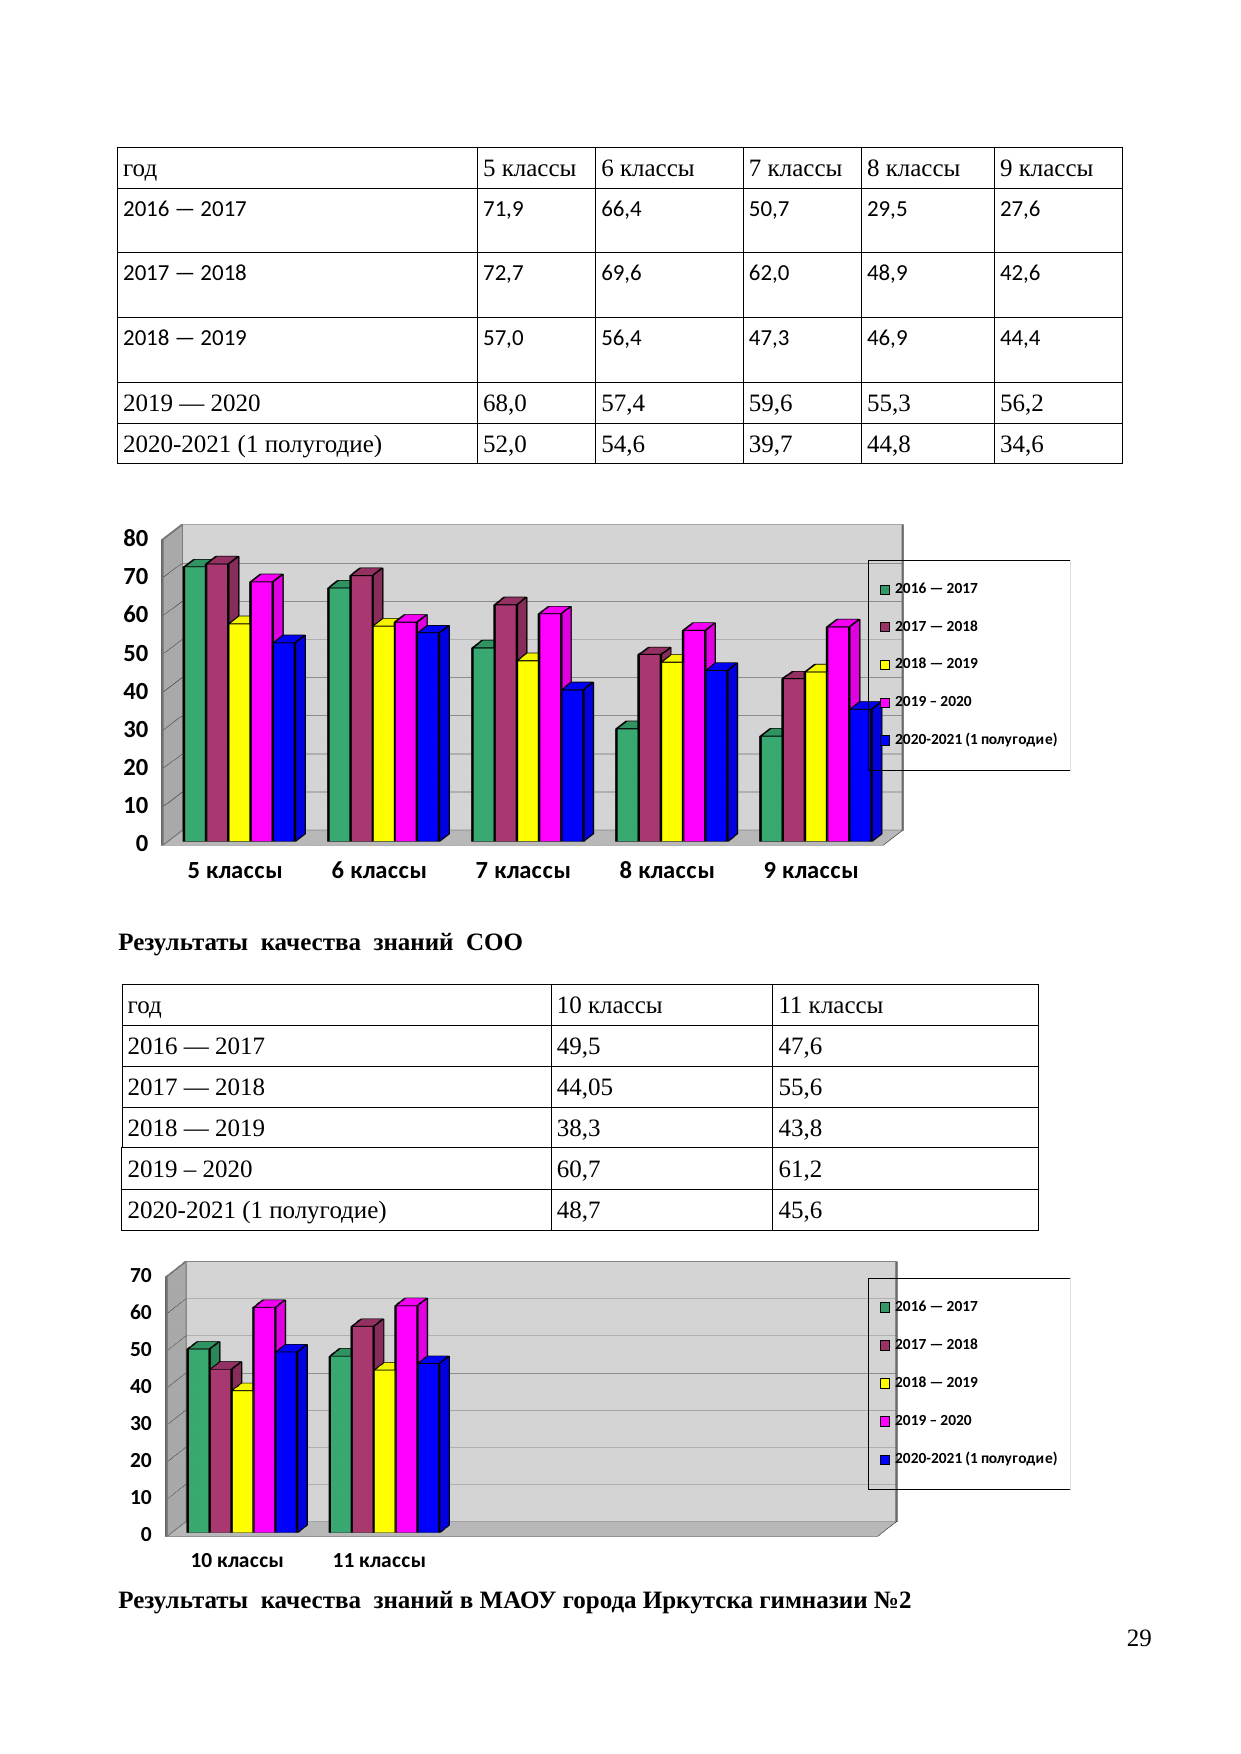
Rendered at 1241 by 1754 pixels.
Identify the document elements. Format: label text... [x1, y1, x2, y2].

table_cell 2018 — 2019 [123, 1108, 551, 1147]
table_header 8 классы [862, 148, 994, 188]
table_cell 48,7 [552, 1190, 772, 1230]
table_cell 57,0 [478, 318, 595, 382]
table_cell 2020-2021 (1 полугодие) [118, 424, 477, 463]
table_cell 50,7 [744, 189, 861, 252]
table_cell 43,8 [773, 1108, 1038, 1147]
table_header 7 классы [744, 148, 861, 188]
table_cell 2020-2021 (1 полугодие) [122, 1190, 551, 1230]
table_cell 47,3 [744, 318, 861, 382]
table_cell 56,4 [596, 318, 743, 382]
table_cell 44,8 [862, 424, 994, 463]
table_cell 2016 — 2017 [123, 1026, 551, 1066]
table_cell 2016 — 2017 [118, 189, 477, 252]
table_cell 54,6 [596, 424, 743, 463]
table_cell 29,5 [862, 189, 994, 252]
table_cell 2019 – 2020 [122, 1148, 551, 1188]
table_cell 42,6 [995, 253, 1122, 317]
table_cell 45,6 [773, 1190, 1038, 1230]
table_cell 56,2 [995, 383, 1122, 422]
table_cell 68,0 [478, 383, 595, 422]
table_cell 44,4 [995, 318, 1122, 382]
text Результаты качества знаний СОО [118, 927, 1152, 956]
table_cell 71,9 [478, 189, 595, 252]
table_cell 57,4 [596, 383, 743, 422]
table_cell 69,6 [596, 253, 743, 317]
table_header год [118, 148, 477, 188]
table_header год [123, 985, 551, 1025]
table_header 6 классы [596, 148, 743, 188]
table_cell 46,9 [862, 318, 994, 382]
table_cell 2017 — 2018 [118, 253, 477, 317]
table_cell 2019 — 2020 [118, 383, 477, 422]
table_cell 27,6 [995, 189, 1122, 252]
table_cell 59,6 [744, 383, 861, 422]
table_header 9 классы [995, 148, 1122, 188]
table_cell 39,7 [744, 424, 861, 463]
table_header 5 классы [478, 148, 595, 188]
table_cell 2017 — 2018 [123, 1067, 551, 1106]
table_cell 48,9 [862, 253, 994, 317]
table_cell 34,6 [995, 424, 1122, 463]
table_cell 62,0 [744, 253, 861, 317]
table_cell 72,7 [478, 253, 595, 317]
table_cell 52,0 [478, 424, 595, 463]
table_cell 55,6 [773, 1067, 1038, 1106]
table_cell 61,2 [773, 1148, 1038, 1188]
table_cell 47,6 [773, 1026, 1038, 1066]
table_cell 66,4 [596, 189, 743, 252]
table_cell 49,5 [552, 1026, 772, 1066]
table_cell 2018 — 2019 [118, 318, 477, 382]
text Результаты качества знаний в МАОУ города Иркутска гимназии №2 [118, 1586, 1152, 1614]
table_cell 44,05 [552, 1067, 772, 1106]
table_cell 60,7 [552, 1148, 772, 1188]
table_cell 55,3 [862, 383, 994, 422]
table_cell 38,3 [552, 1108, 772, 1147]
table_header 10 классы [552, 985, 772, 1025]
table_header 11 классы [773, 985, 1038, 1025]
